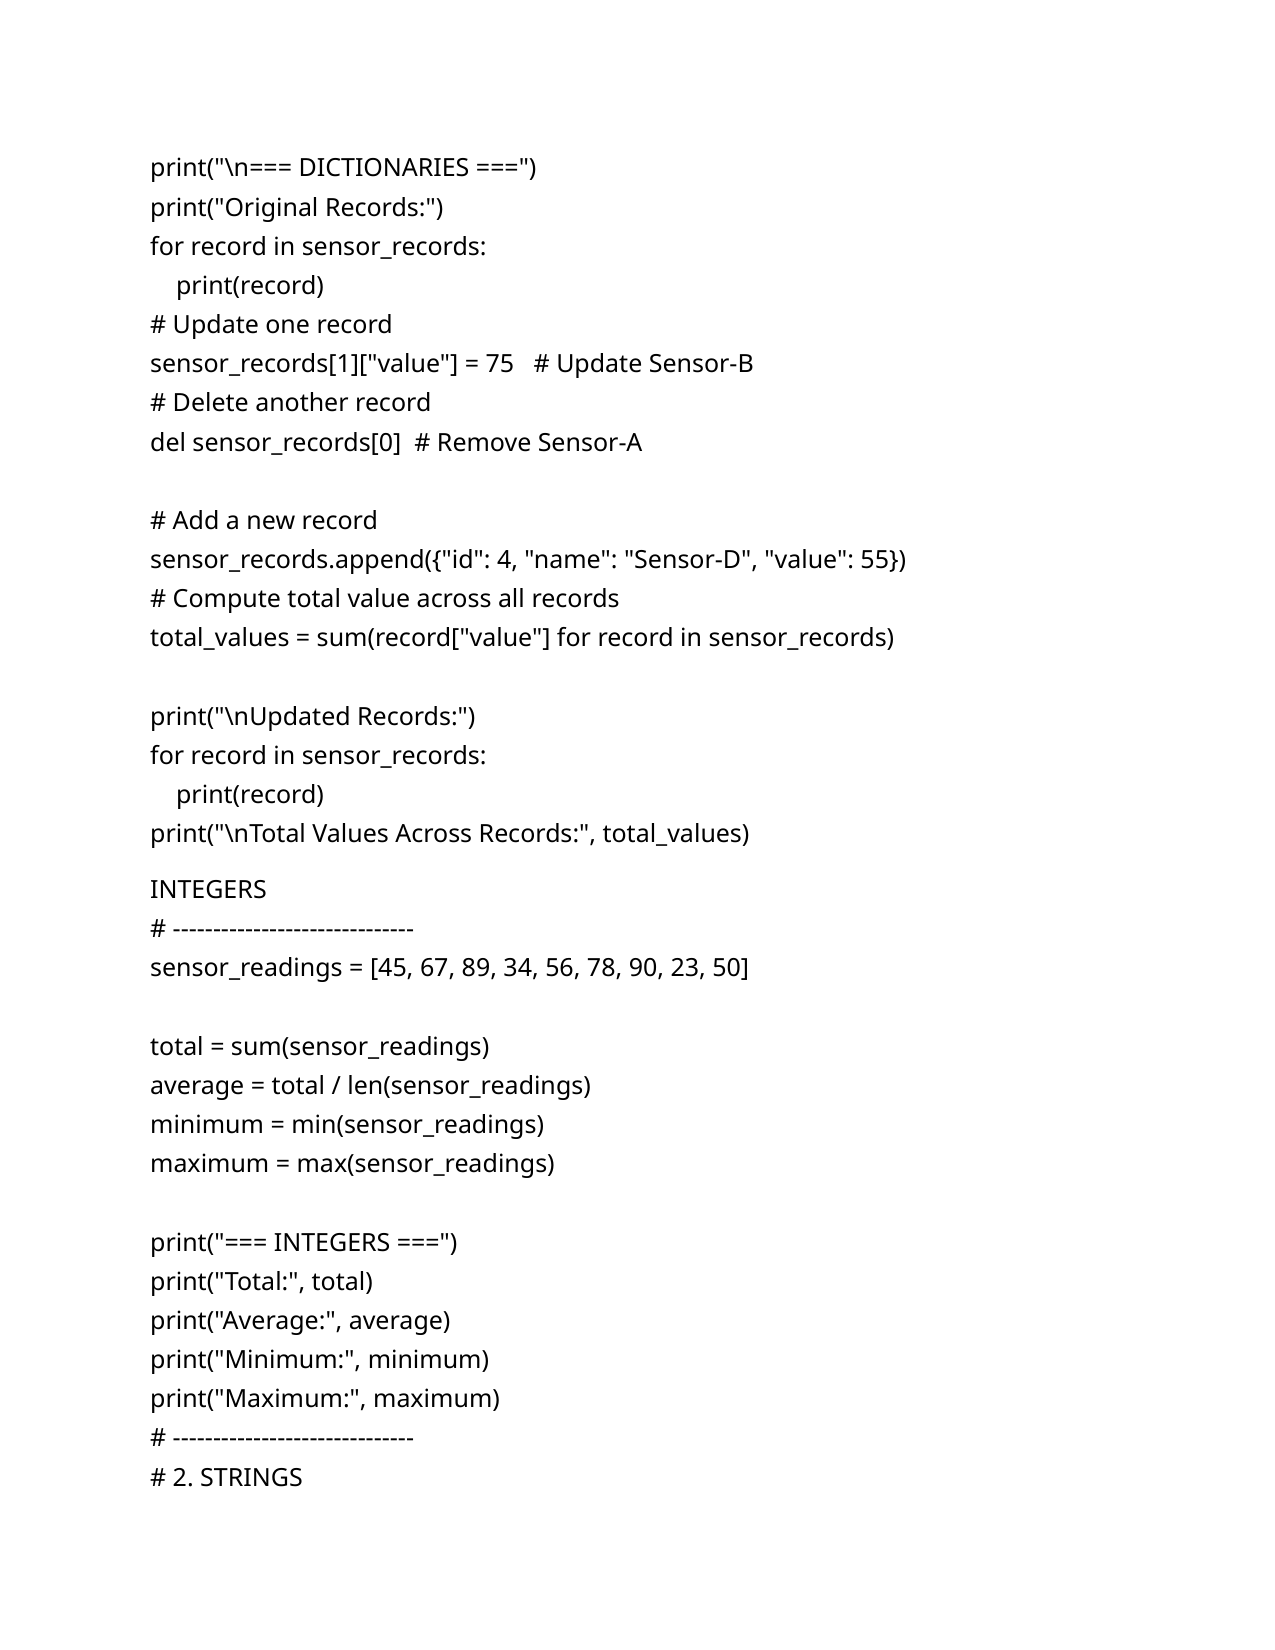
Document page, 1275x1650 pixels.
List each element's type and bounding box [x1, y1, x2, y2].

text [150, 872, 1125, 1493]
text [150, 150, 1125, 850]
